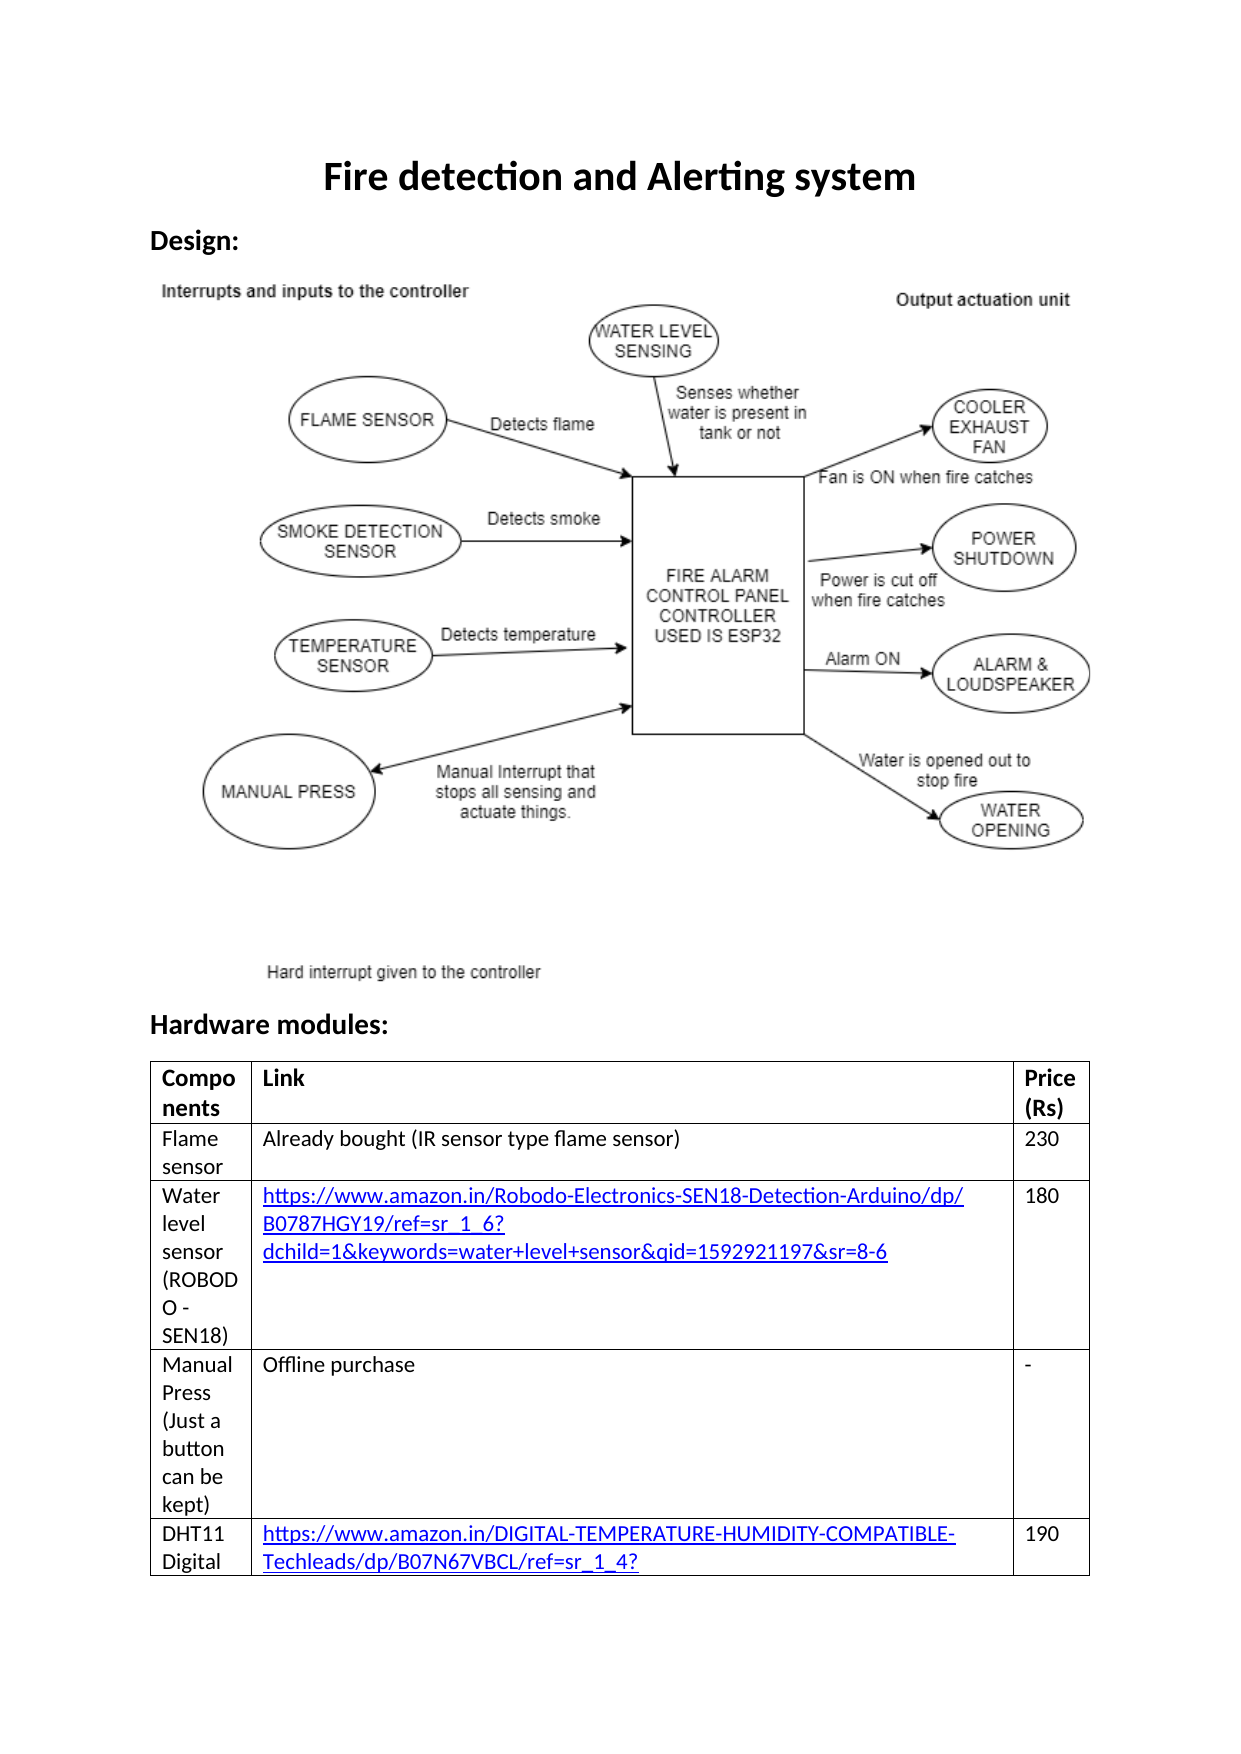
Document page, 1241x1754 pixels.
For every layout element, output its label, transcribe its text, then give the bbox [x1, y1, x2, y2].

text Design: [150, 222, 1090, 257]
table_cell Already bought (IR sensor type flame sensor) [252, 1124, 1013, 1180]
picture [150, 276, 1091, 987]
table_cell 190 [1014, 1519, 1089, 1575]
table_cell Offline purchase [252, 1350, 1013, 1518]
table_header Components [151, 1062, 251, 1123]
table_header Price(Rs) [1014, 1062, 1089, 1123]
table_header Link [252, 1062, 1013, 1123]
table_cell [252, 1519, 1013, 1575]
table_cell https://www.amazon.in/Robodo-Electronics-SEN18-Detection-Arduino/dp/B0787HGY19/ref=sr_1_6?dchild=1&keywords=water+level+sensor&qid=1592921197&sr=8-6 [252, 1181, 1013, 1349]
table_cell 230 [1014, 1124, 1089, 1180]
table_cell 180 [1014, 1181, 1089, 1349]
table_cell Flame sensor [151, 1124, 251, 1180]
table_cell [151, 1519, 251, 1575]
table_cell Water level sensor (ROBODO - SEN18) [151, 1181, 251, 1349]
text Hardware modules: [150, 1006, 1090, 1041]
table_cell Manual Press (Just a button can be kept) [151, 1350, 251, 1518]
table_cell - [1014, 1350, 1089, 1518]
text Fire detection and Alerting system [150, 150, 1090, 201]
